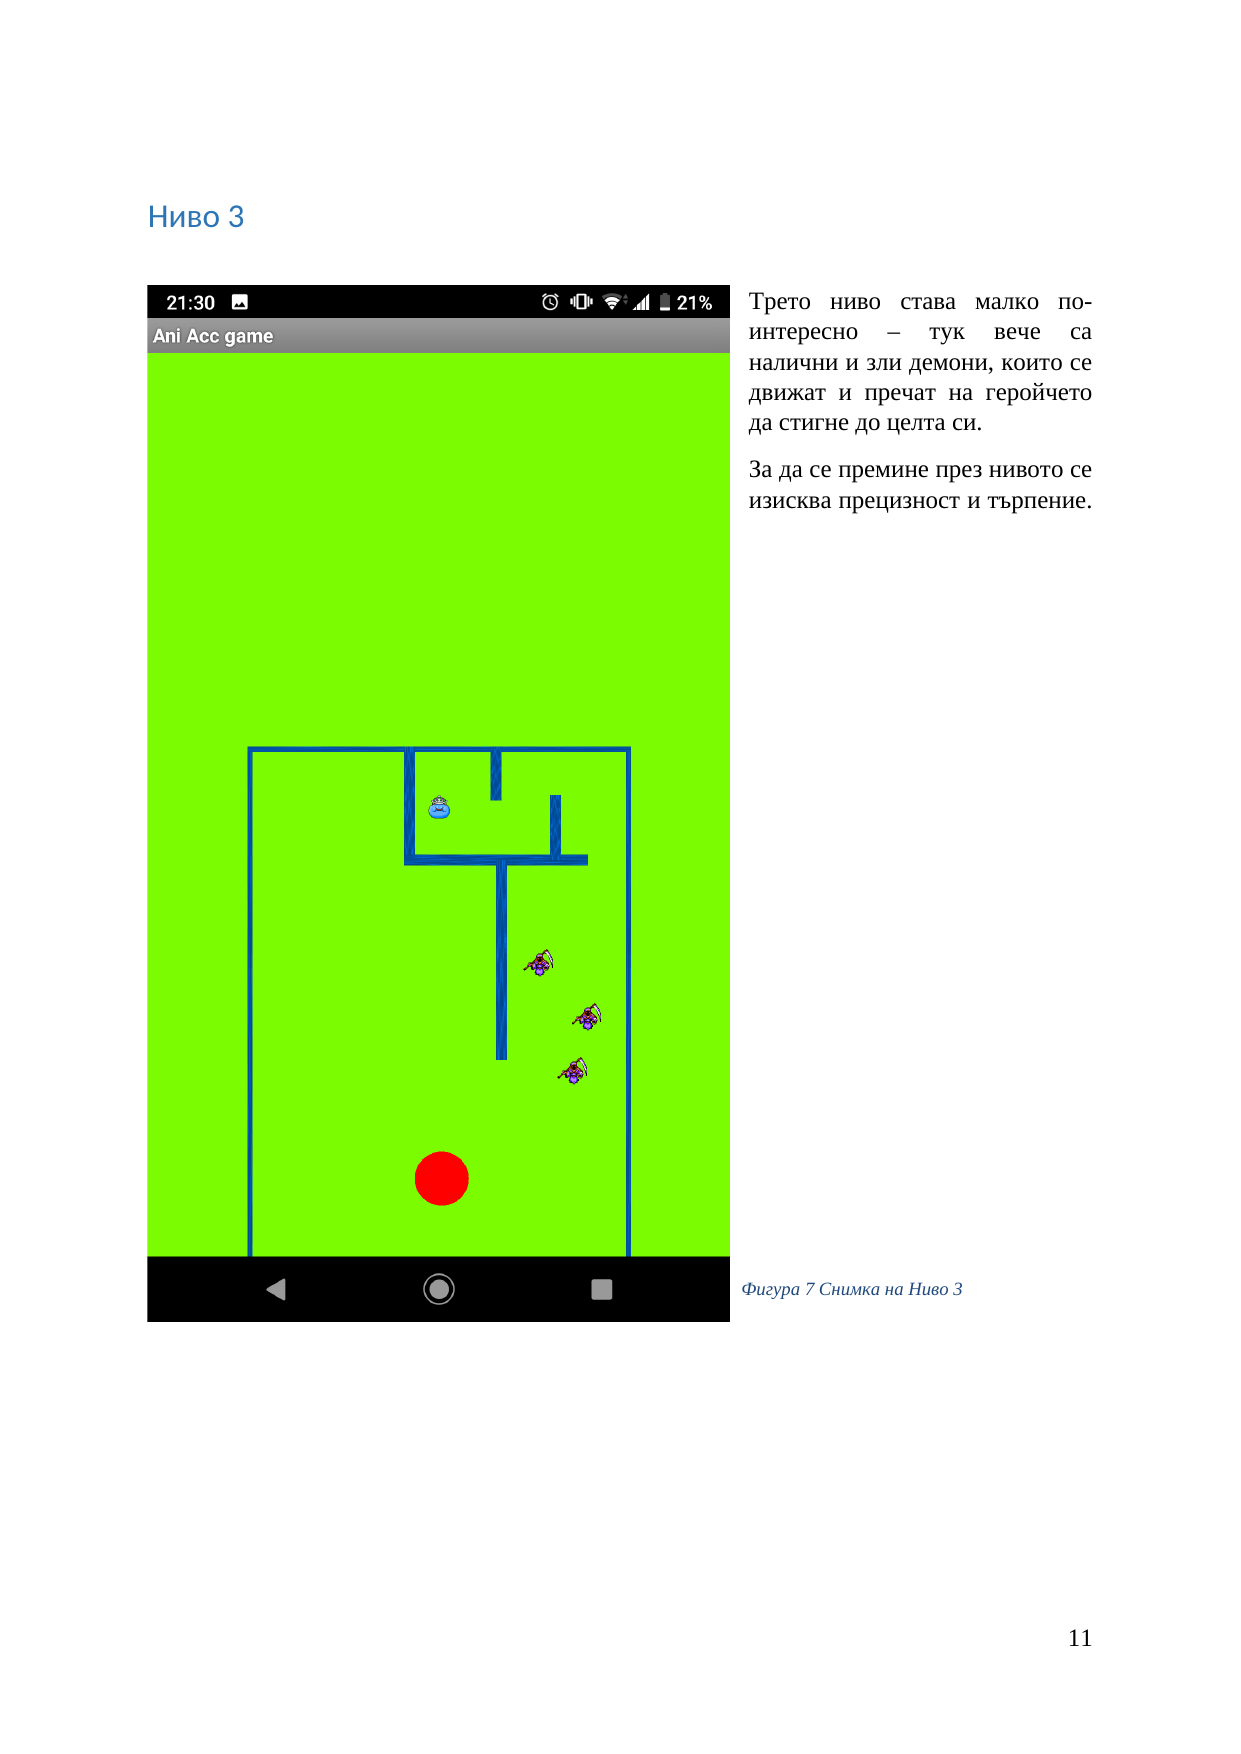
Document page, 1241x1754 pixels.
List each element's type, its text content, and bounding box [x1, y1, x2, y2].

subtitle Ниво 3 [148, 195, 1093, 235]
picture [147, 285, 730, 1322]
text За да се премине през нивото се изисква прецизност и търпение. [730, 454, 1093, 544]
text Трето ниво става малко по- интересно – тук вече са налични и зли демони, които се движат и пречат на геройчето да стигне до целта си. [730, 286, 1093, 436]
